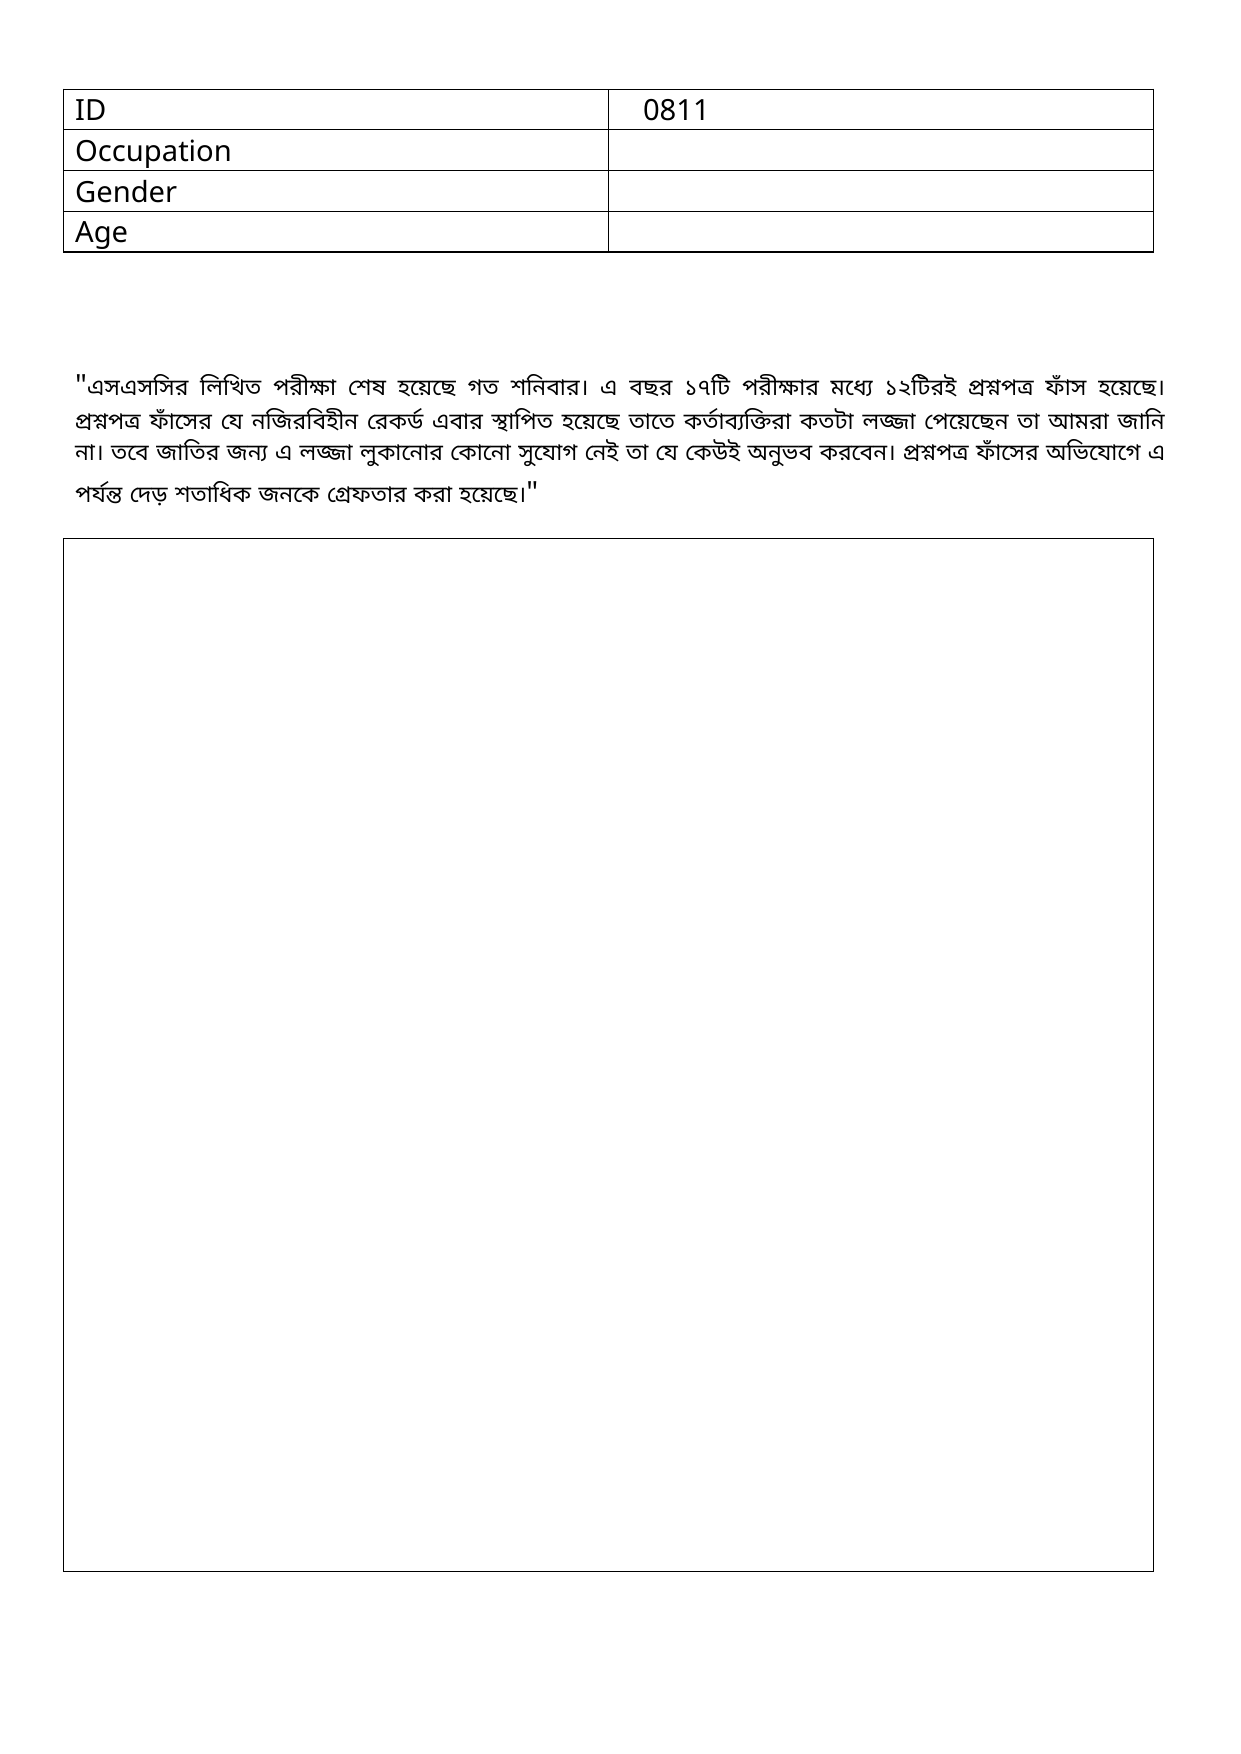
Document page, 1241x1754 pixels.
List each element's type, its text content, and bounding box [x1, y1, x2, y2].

table_header ID [64, 90, 608, 129]
table_header 0811 [609, 90, 1153, 129]
table_cell Age [64, 212, 608, 251]
table_cell [609, 130, 1153, 170]
table_cell Occupation [64, 130, 608, 170]
table_header [64, 539, 1153, 1571]
table_cell [609, 212, 1153, 251]
table_cell [609, 171, 1153, 211]
table_cell Gender [64, 171, 608, 211]
text "এসএসসির লিখিত পরীক্ষা শেষ হয়েছে গত শনিবার। এ বছর ১৭টি পরীক্ষার মধ্যে ১২টিরই প্রশ্নপত্র ফাঁস হয়েছে। প্রশ্নপত্র ফাঁসের যে নজিরবিহীন রেকর্ড এবার স্থাপিত হয়েছে তাতে কর্তাব্যক্তিরা কতটা লজ্জা পেয়েছেন তা আমরা জানি না। তবে জাতির জন্য এ লজ্জা লুকানোর কোনো সুযোগ নেই তা যে কেউই অনুভব করবেন। প্রশ্নপত্র ফাঁসের অভিযোগে এ পর্যন্ত দেড় শতাধিক জনকে গ্রেফতার করা হয়েছে।" [75, 364, 1165, 511]
